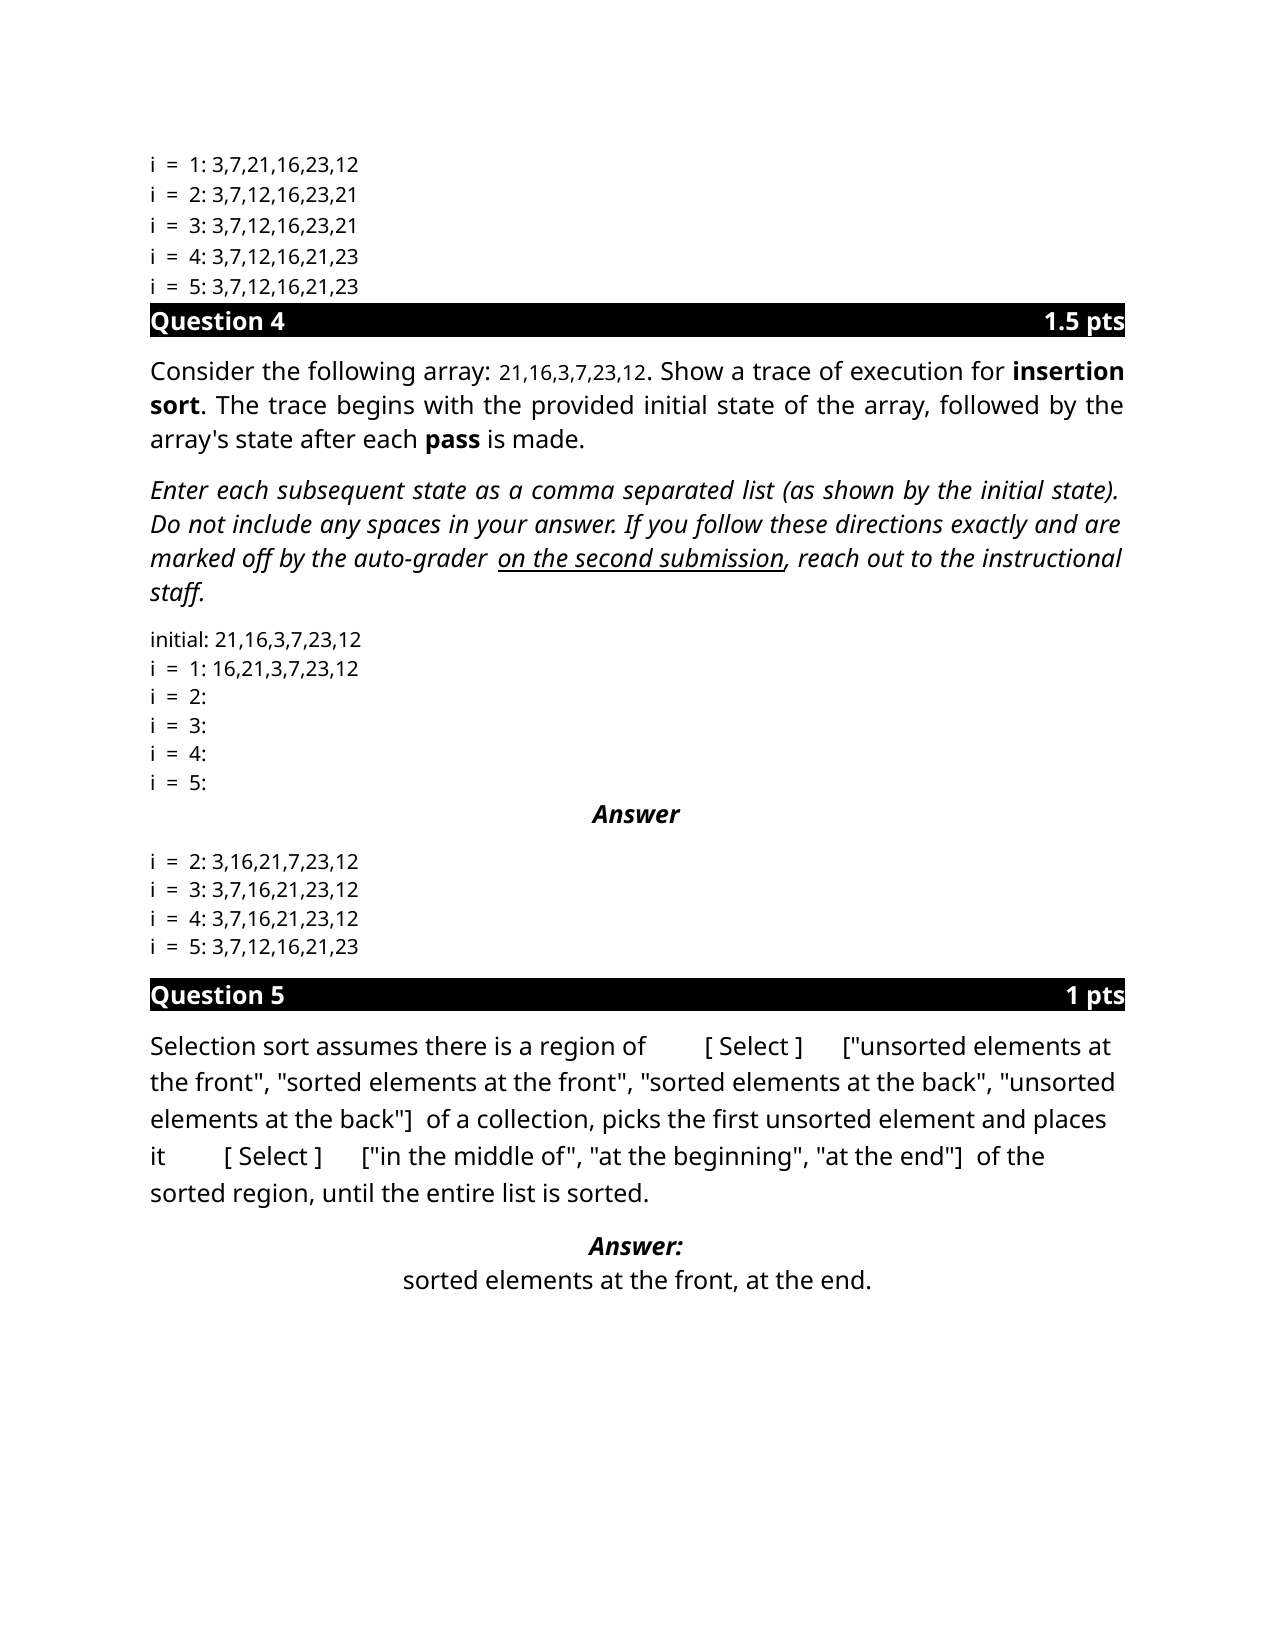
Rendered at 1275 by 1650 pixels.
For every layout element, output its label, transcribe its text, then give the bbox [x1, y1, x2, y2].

text Answer: [150, 1229, 1125, 1263]
text Selection sort assumes there is a region of [ Select ] ["unsorted elements at the front", "sorted elements at the front", "sorted elements at the back", "unsorted elements at the back"] of a collection, picks the first unsorted element and places it [ Select ] ["in the middle of", "at the beginning", "at the end"] of the sorted region, until the entire list is sorted. [150, 1028, 1125, 1209]
text Answer [150, 796, 1125, 830]
text i = 2: 3,16,21,7,23,12 [150, 847, 1125, 875]
text i = 3: [150, 711, 1125, 739]
text i = 4: 3,7,16,21,23,12 [150, 904, 1125, 932]
text Enter each subsequent state as a comma separated list (as shown by the initial state). Do not include any spaces in your answer. If you follow these directions exactly and are marked off by the auto-grader on the second submission, reach out to the instructional staff. [150, 473, 1125, 609]
text i = 2: [150, 682, 1125, 711]
text i = 2: 3,7,12,16,23,21 [150, 181, 1125, 209]
text Consider the following array: 21,16,3,7,23,12. Show a trace of execution for insertion sort. The trace begins with the provided initial state of the array, followed by the array's state after each pass is made. [150, 354, 1125, 456]
text i = 1: 3,7,21,16,23,12 [150, 150, 1125, 178]
text i = 3: 3,7,12,16,23,21 [150, 211, 1125, 240]
text i = 4: [150, 739, 1125, 768]
text i = 1: 16,21,3,7,23,12 [150, 654, 1125, 682]
text i = 3: 3,7,16,21,23,12 [150, 875, 1125, 904]
text i = 5: 3,7,12,16,21,23 [150, 932, 1125, 961]
text i = 4: 3,7,12,16,21,23 [150, 242, 1125, 270]
text sorted elements at the front, at the end. [150, 1263, 1125, 1297]
text i = 5: [150, 768, 1125, 796]
text i = 5: 3,7,12,16,21,23 [150, 272, 1125, 301]
text initial: 21,16,3,7,23,12 [150, 626, 1125, 654]
